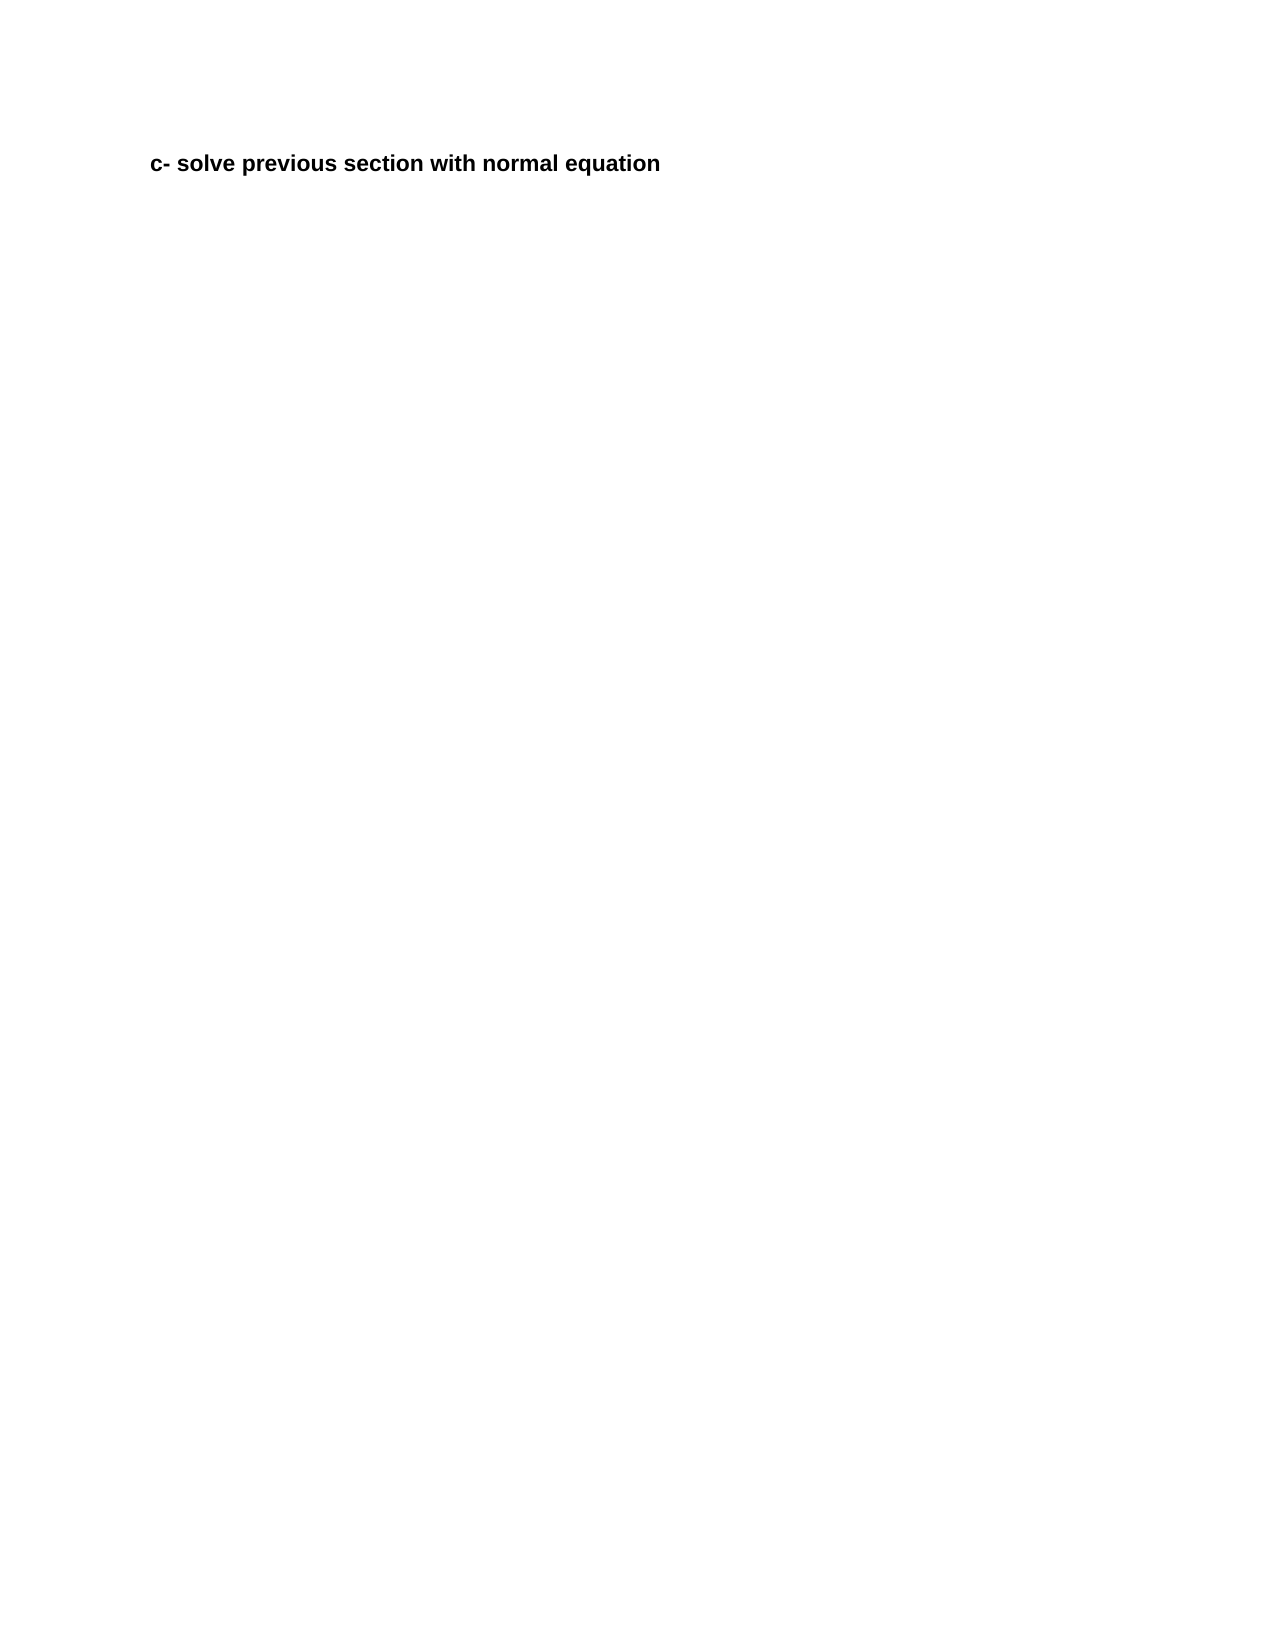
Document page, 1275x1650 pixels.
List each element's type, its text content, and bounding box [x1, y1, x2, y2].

text c- solve previous section with normal equation [150, 150, 1125, 176]
